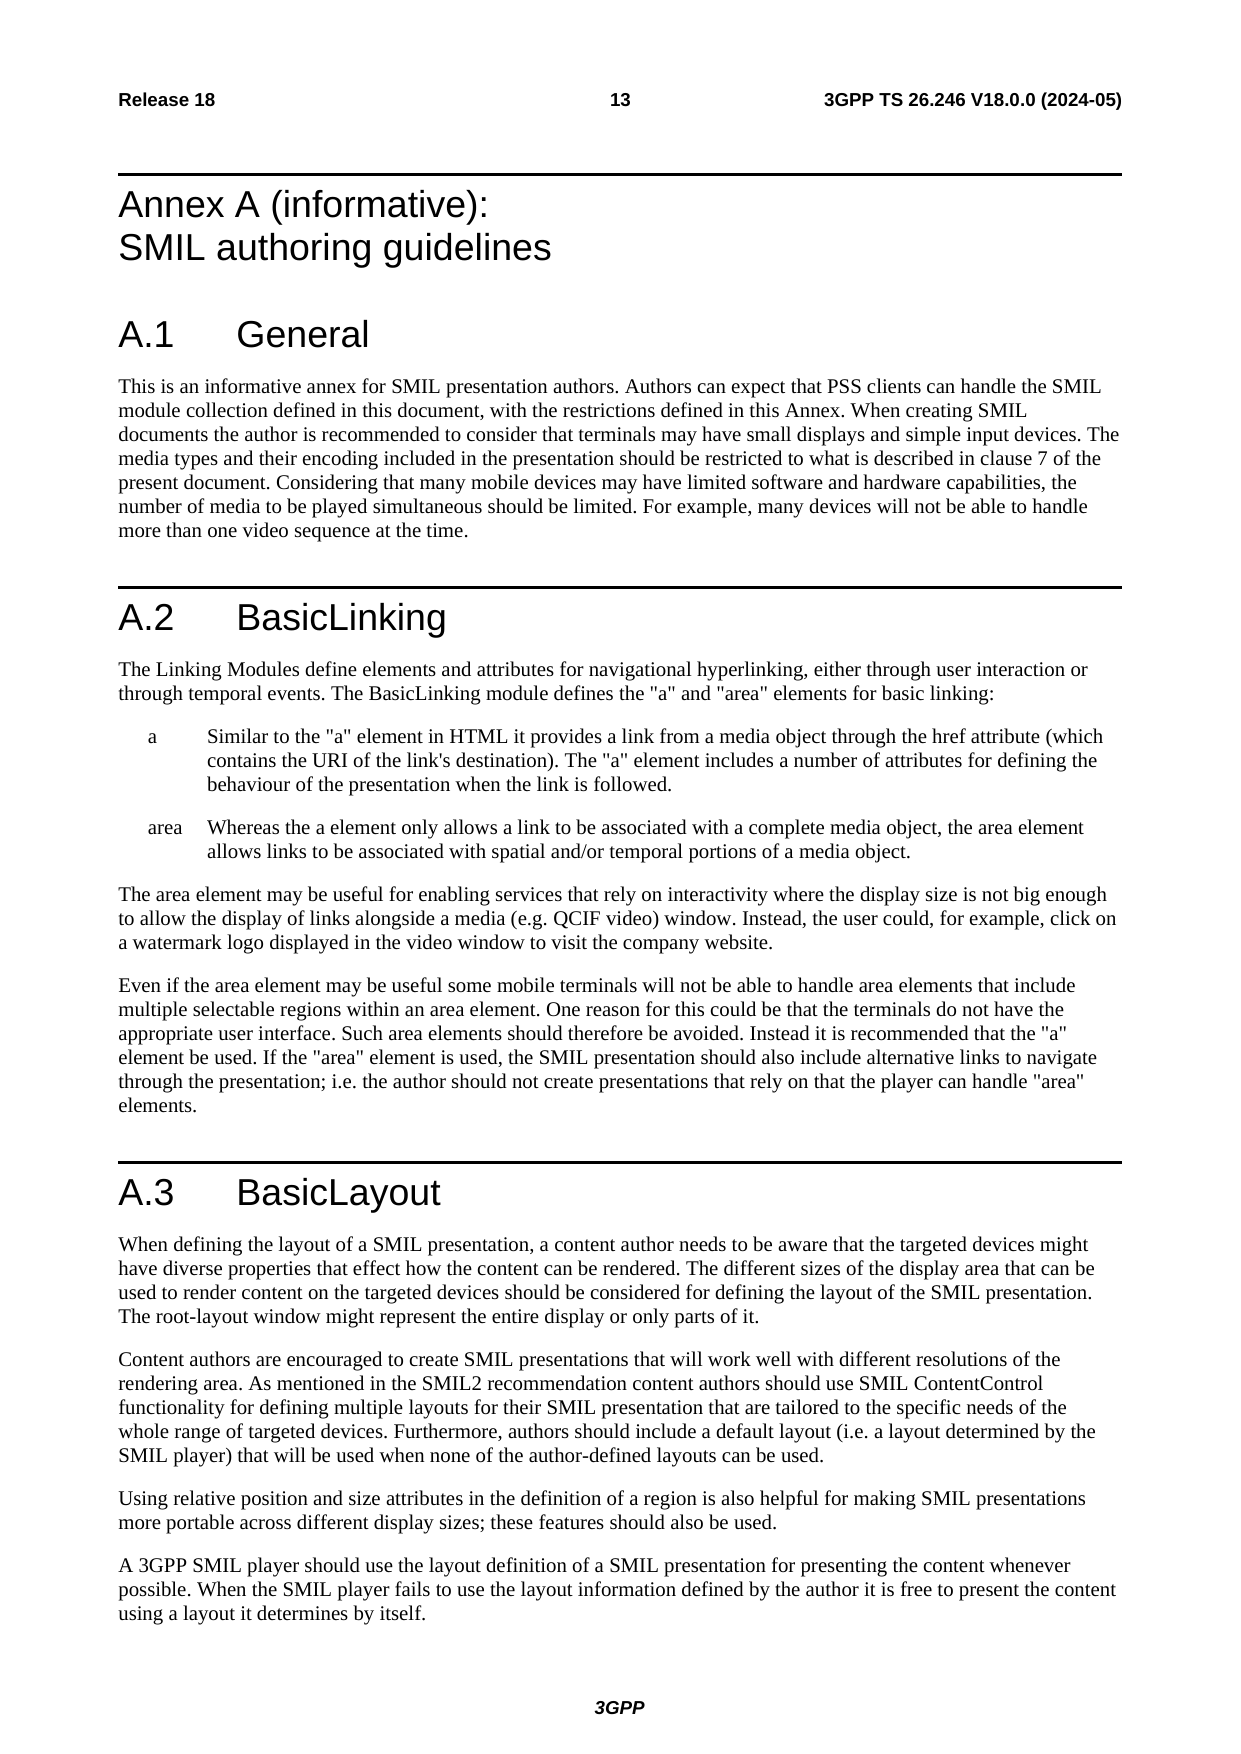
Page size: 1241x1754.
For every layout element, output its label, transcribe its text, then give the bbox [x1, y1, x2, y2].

subtitle A.1 General [118, 302, 1122, 355]
text Content authors are encouraged to create SMIL presentations that will work well with different resolutions of the rendering area. As mentioned in the SMIL2 recommendation content authors should use SMIL ContentControl functionality for defining multiple layouts for their SMIL presentation that are tailored to the specific needs of the whole range of targeted devices. Furthermore, authors should include a default layout (i.e. a layout determined by the SMIL player) that will be used when none of the author-defined layouts can be used. [118, 1347, 1122, 1467]
text A 3GPP SMIL player should use the layout definition of a SMIL presentation for presenting the content whenever possible. When the SMIL player fails to use the layout information defined by the author it is free to present the content using a layout it determines by itself. [118, 1553, 1122, 1625]
text The Linking Modules define elements and attributes for navigational hyperlinking, either through user interaction or through temporal events. The BasicLinking module defines the "a" and "area" elements for basic linking: [118, 657, 1122, 705]
text The area element may be useful for enabling services that rely on interactivity where the display size is not big enough to allow the display of links alongside a media (e.g. QCIF video) window. Instead, the user could, for example, click on a watermark logo displayed in the video window to visit the company website. [118, 882, 1122, 954]
subtitle Annex A (informative): SMIL authoring guidelines [118, 176, 1122, 268]
text area Whereas the a element only allows a link to be associated with a complete media object, the area element allows links to be associated with spatial and/or temporal portions of a media object. [148, 815, 1122, 863]
text Using relative position and size attributes in the definition of a region is also helpful for making SMIL presentations more portable across different display sizes; these features should also be used. [118, 1486, 1122, 1534]
subtitle A.3 BasicLayout [118, 1164, 1122, 1213]
text When defining the layout of a SMIL presentation, a content author needs to be aware that the targeted devices might have diverse properties that effect how the content can be rendered. The different sizes of the display area that can be used to render content on the targeted devices should be considered for defining the layout of the SMIL presentation. The root-layout window might represent the entire display or only parts of it. [118, 1232, 1122, 1328]
text a Similar to the "a" element in HTML it provides a link from a media object through the href attribute (which contains the URI of the link's destination). The "a" element includes a number of attributes for defining the behaviour of the presentation when the link is followed. [148, 724, 1122, 796]
text Even if the area element may be useful some mobile terminals will not be able to handle area elements that include multiple selectable regions within an area element. One reason for this could be that the terminals do not have the appropriate user interface. Such area elements should therefore be avoided. Instead it is recommended that the "a" element be used. If the "area" element is used, the SMIL presentation should also include alternative links to navigate through the presentation; i.e. the author should not create presentations that rely on that the player can handle "area" elements. [118, 973, 1122, 1117]
text This is an informative annex for SMIL presentation authors. Authors can expect that PSS clients can handle the SMIL module collection defined in this document, with the restrictions defined in this Annex. When creating SMIL documents the author is recommended to consider that terminals may have small displays and simple input devices. The media types and their encoding included in the presentation should be restricted to what is described in clause 7 of the present document. Considering that many mobile devices may have limited software and hardware capabilities, the number of media to be played simultaneous should be limited. For example, many devices will not be able to handle more than one video sequence at the time. [118, 374, 1122, 542]
subtitle A.2 BasicLinking [118, 589, 1122, 638]
